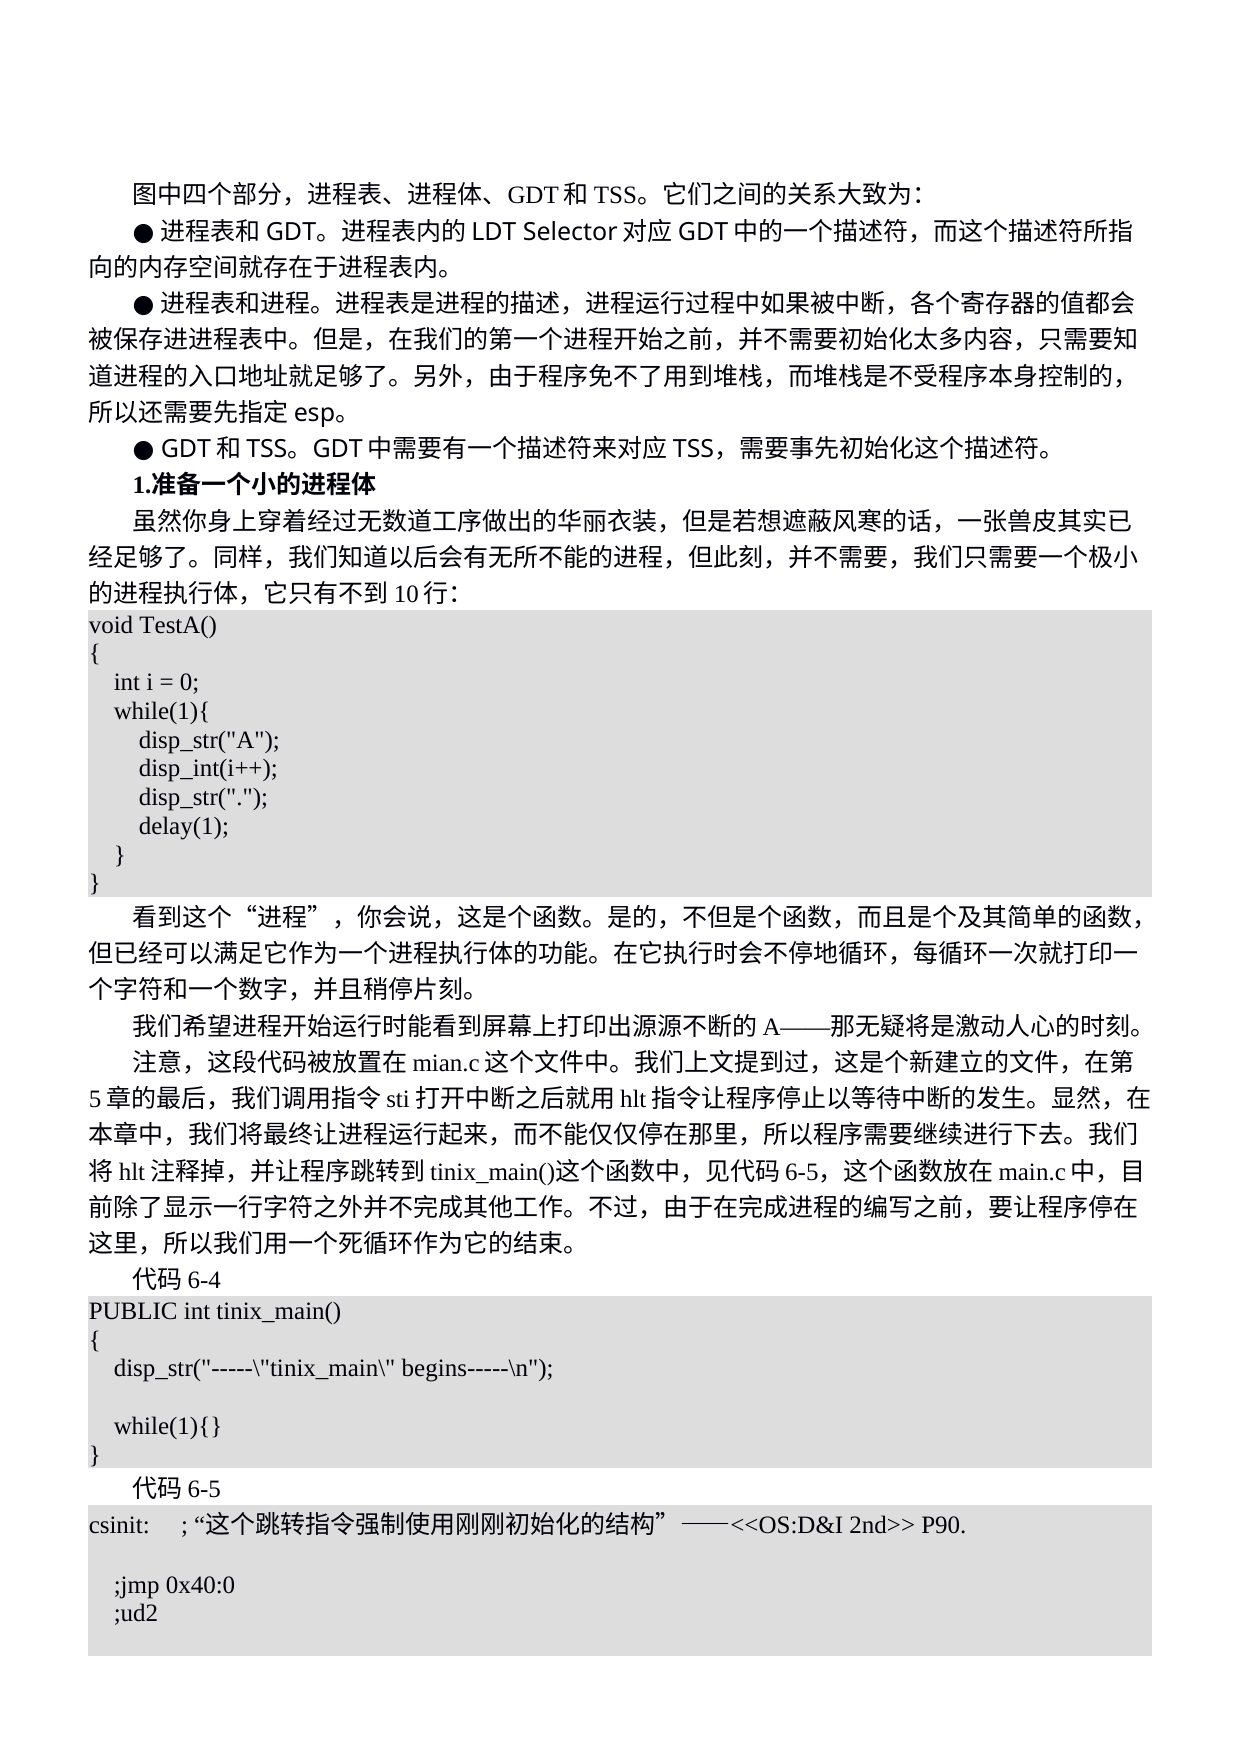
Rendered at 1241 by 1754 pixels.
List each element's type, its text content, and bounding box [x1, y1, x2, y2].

text ● 进程表和GDT。进程表内的LDT Selector对应GDT中的一个描述符，而这个描述符所指向的内存空间就存在于进程表内。 [88, 211, 1152, 283]
text } [88, 1440, 1152, 1468]
text 1.准备一个小的进程体 [88, 465, 1152, 501]
text 代码6-4 [88, 1260, 1152, 1296]
text 图中四个部分，进程表、进程体、GDT和TSS。它们之间的关系大致为： [88, 175, 1152, 211]
text while(1){ [88, 696, 1152, 725]
text 我们希望进程开始运行时能看到屏幕上打印出源源不断的A——那无疑将是激动人心的时刻。 [88, 1006, 1152, 1042]
text } [88, 868, 1152, 897]
text int i = 0; [88, 667, 1152, 696]
text disp_str("A"); [88, 725, 1152, 753]
text PUBLIC int tinix_main() [88, 1296, 1152, 1325]
text { [88, 1325, 1152, 1353]
text disp_str("-----\"tinix_main\" begins-----\n"); [88, 1353, 1152, 1382]
text ● GDT和TSS。GDT中需要有一个描述符来对应TSS，需要事先初始化这个描述符。 [88, 428, 1152, 465]
text 注意，这段代码被放置在mian.c这个文件中。我们上文提到过，这是个新建立的文件，在第5章的最后，我们调用指令sti打开中断之后就用hlt指令让程序停止以等待中断的发生。显然，在本章中，我们将最终让进程运行起来，而不能仅仅停在那里，所以程序需要继续进行下去。我们将hlt注释掉，并让程序跳转到tinix_main()这个函数中，见代码6-5，这个函数放在main.c中，目前除了显示一行字符之外并不完成其他工作。不过，由于在完成进程的编写之前，要让程序停在这里，所以我们用一个死循环作为它的结束。 [88, 1042, 1152, 1260]
text 看到这个“进程”，你会说，这是个函数。是的，不但是个函数，而且是个及其简单的函数，但已经可以满足它作为一个进程执行体的功能。在它执行时会不停地循环，每循环一次就打印一个字符和一个数字，并且稍停片刻。 [88, 897, 1152, 1006]
text while(1){} [88, 1411, 1152, 1440]
text disp_str("."); [88, 782, 1152, 811]
text 虽然你身上穿着经过无数道工序做出的华丽衣装，但是若想遮蔽风寒的话，一张兽皮其实已经足够了。同样，我们知道以后会有无所不能的进程，但此刻，并不需要，我们只需要一个极小的进程执行体，它只有不到10行： [88, 501, 1152, 610]
text } [88, 840, 1152, 868]
text delay(1); [88, 811, 1152, 840]
text ;ud2 [88, 1598, 1152, 1627]
text 代码6-5 [88, 1468, 1152, 1505]
text void TestA() [88, 610, 1152, 638]
text ;jmp 0x40:0 [88, 1570, 1152, 1598]
text ● 进程表和进程。进程表是进程的描述，进程运行过程中如果被中断，各个寄存器的值都会被保存进进程表中。但是，在我们的第一个进程开始之前，并不需要初始化太多内容，只需要知道进程的入口地址就足够了。另外，由于程序免不了用到堆栈，而堆栈是不受程序本身控制的，所以还需要先指定esp。 [88, 283, 1152, 428]
text csinit: ; “这个跳转指令强制使用刚刚初始化的结构”——<<OS:D&I 2nd>> P90. [88, 1505, 1152, 1541]
text disp_int(i++); [88, 753, 1152, 782]
text { [88, 638, 1152, 667]
